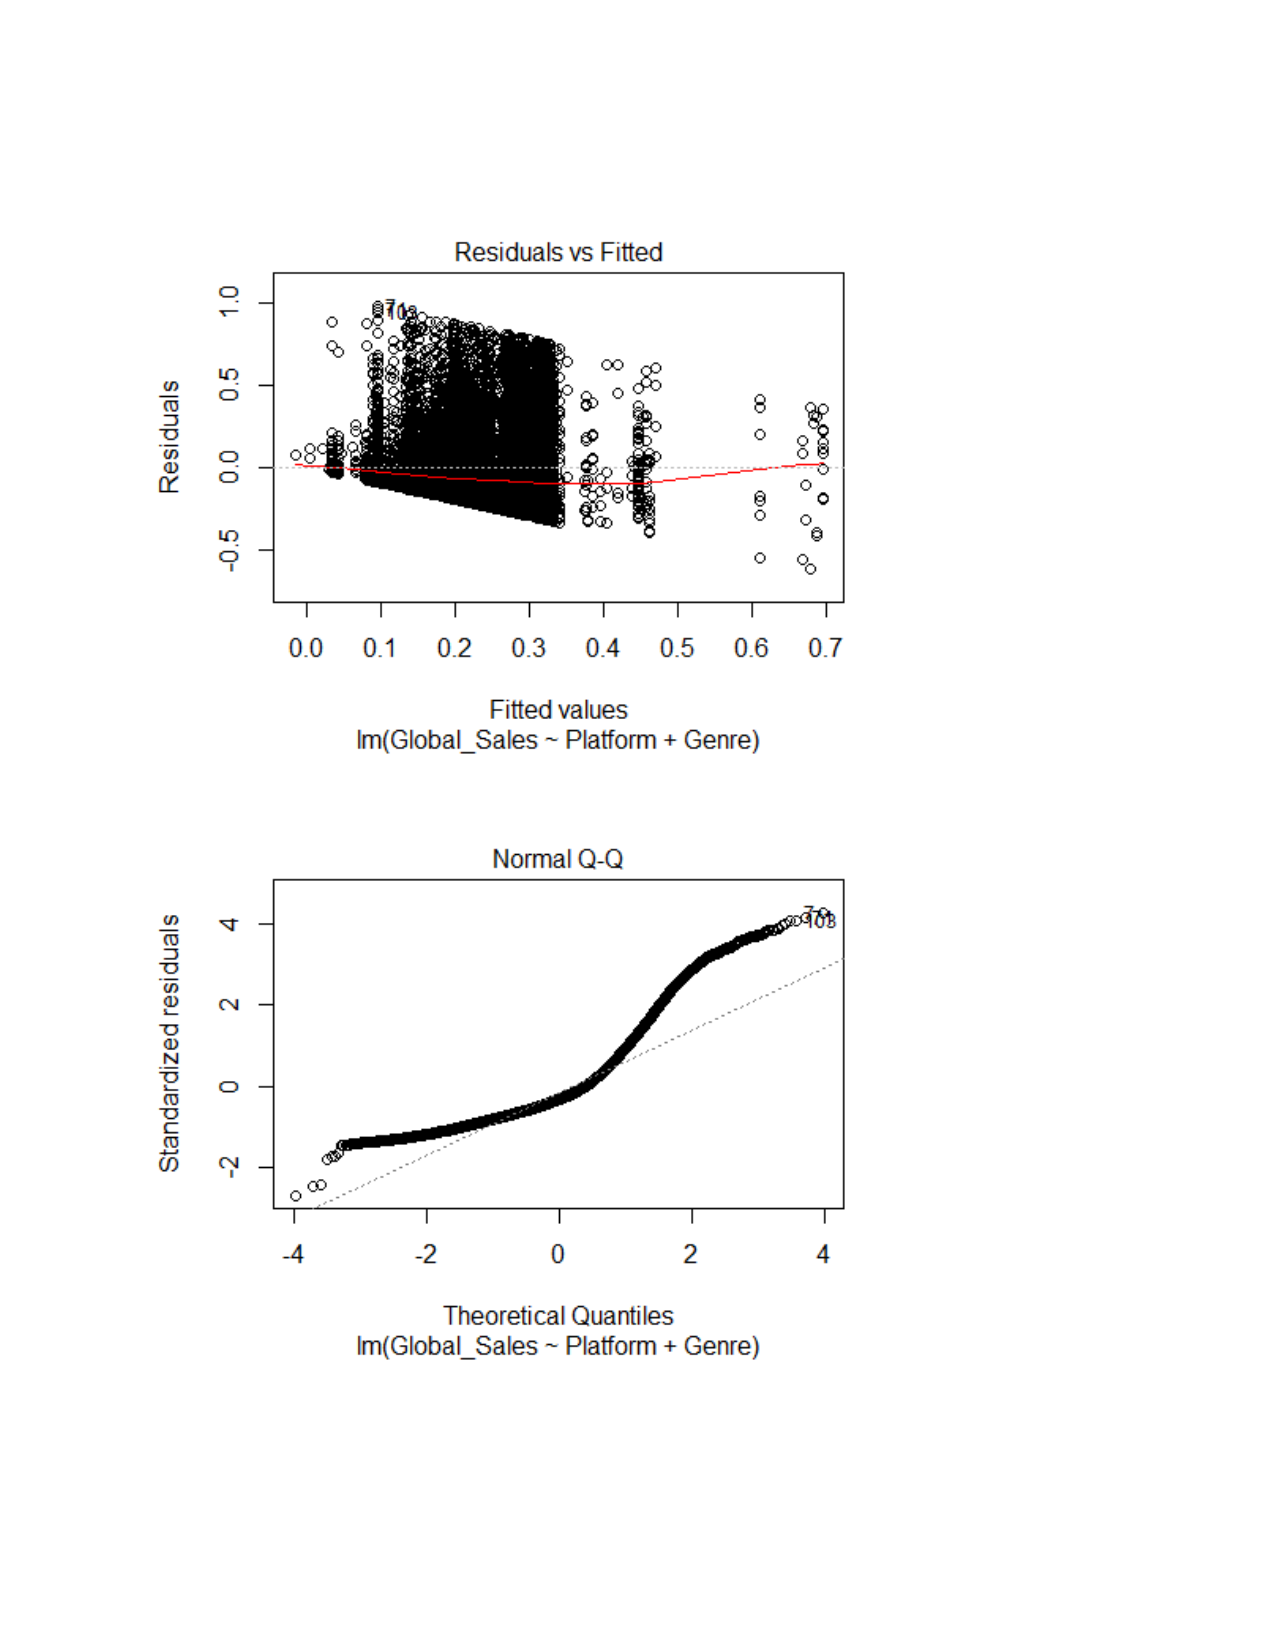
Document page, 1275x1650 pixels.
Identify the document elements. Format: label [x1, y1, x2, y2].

picture [150, 150, 908, 1363]
